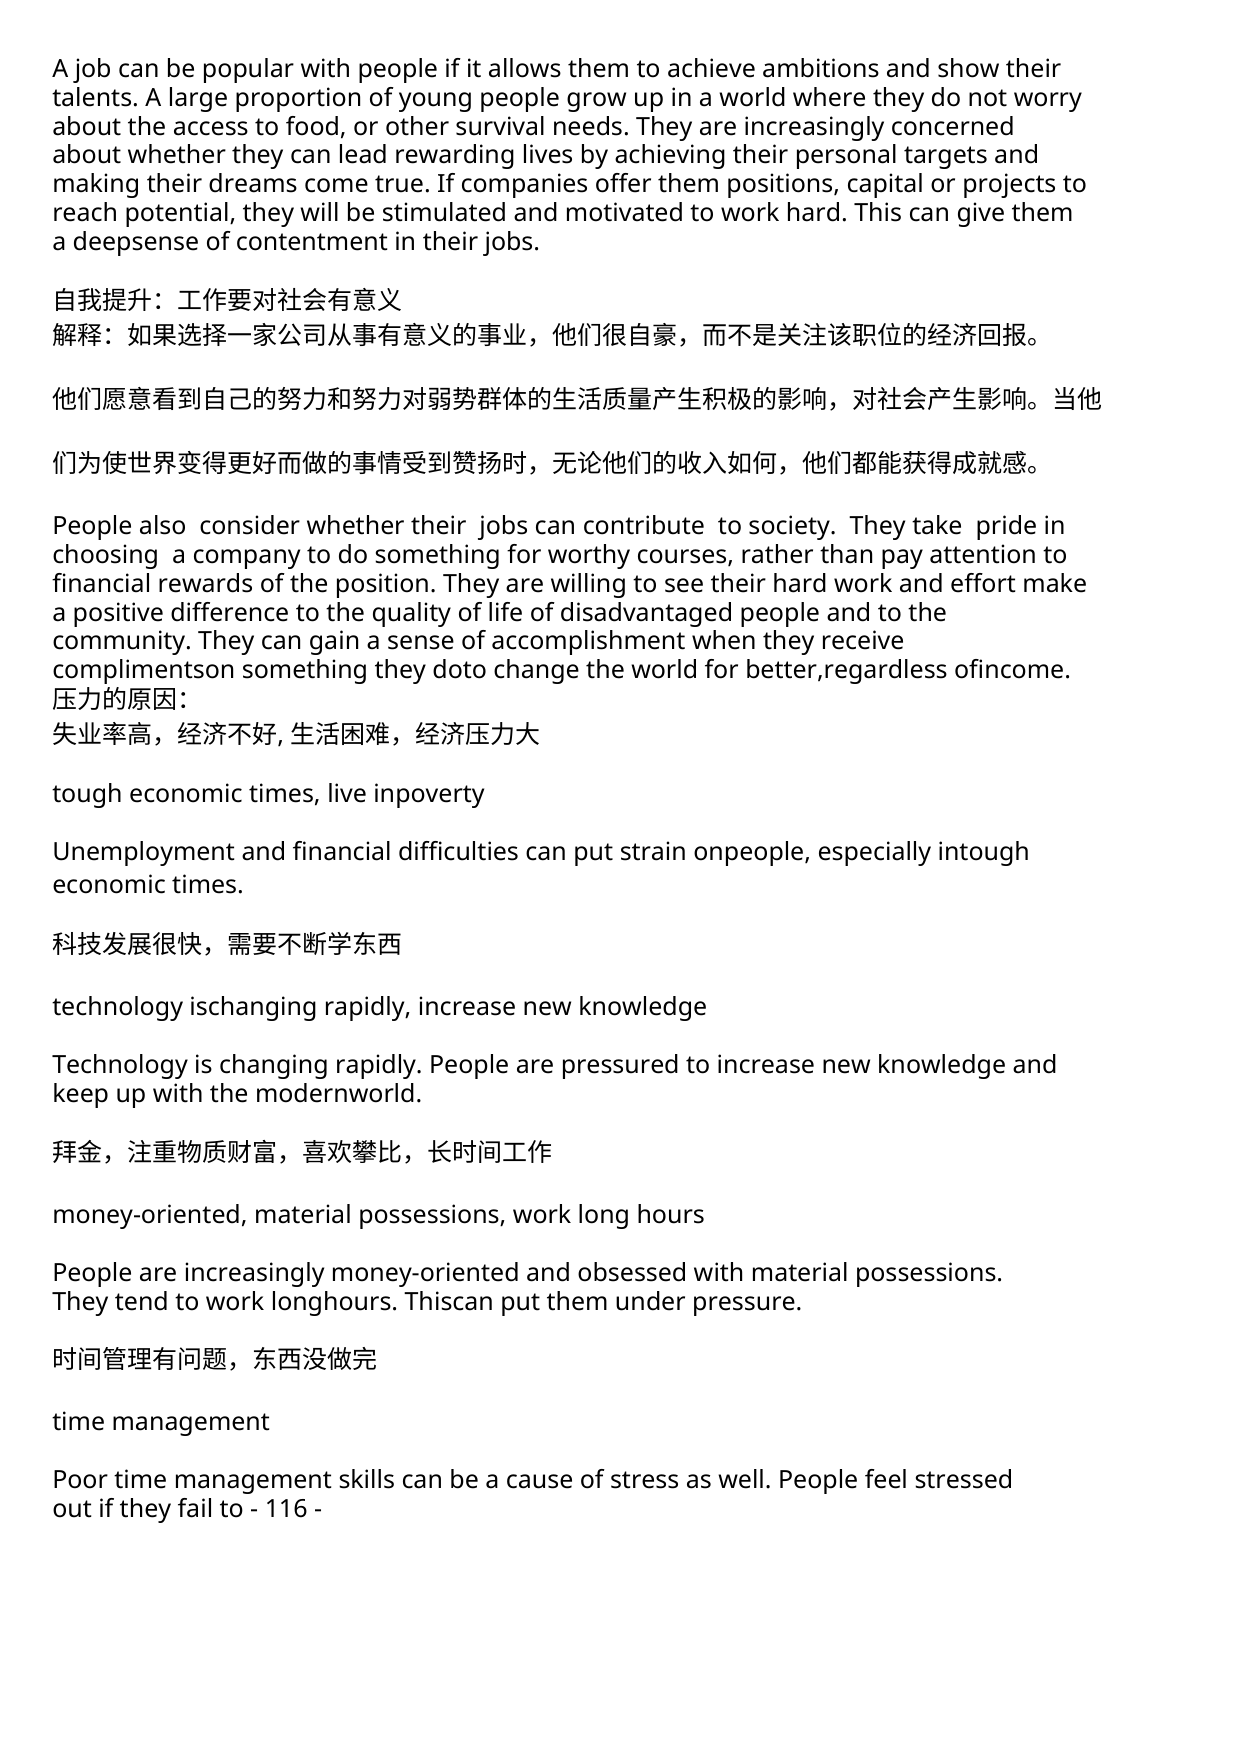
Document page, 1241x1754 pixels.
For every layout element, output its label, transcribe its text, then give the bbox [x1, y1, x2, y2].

text 解释：如果选择一家公司从事有意义的事业，他们很自豪，而不是关注该职位的经济回报。 [52, 322, 1103, 350]
text time management [52, 1404, 1103, 1437]
text money-oriented, material possessions, work long hours [52, 1196, 1103, 1230]
text A job can be popular with people if it allows them to achieve ambitions and show their talents. A large proportion of young people grow up in a world where they do not worry about the access to food, or other survival needs. They are increasingly concerned about whether they can lead rewarding lives by achieving their personal targets and making their dreams come true. If companies offer them positions, capital or projects to reach potential, they will be stimulated and motivated to work hard. This can give them a deepsense of contentment in their jobs. [52, 54, 1088, 256]
text 们为使世界变得更好而做的事情受到赞扬时，无论他们的收入如何，他们都能获得成就感。 [52, 450, 1103, 478]
text technology ischanging rapidly, increase new knowledge [52, 988, 1103, 1022]
text tough economic times, live inpoverty [52, 776, 1103, 809]
text 科技发展很快，需要不断学东西 [52, 931, 1103, 959]
text Technology is changing rapidly. People are pressured to increase new knowledge and keep up with the modernworld. [52, 1051, 1088, 1108]
text 时间管理有问题，东西没做完 [52, 1347, 1103, 1374]
text People also consider whether their jobs can contribute to society. They take pride in choosing a company to do something for worthy courses, rather than pay attention to financial rewards of the position. They are willing to see their hard work and effort make a positive difference to the quality of life of disadvantaged people and to the community. They can gain a sense of accomplishment when they receive complimentson something they doto change the world for better,regardless ofincome. [52, 512, 1088, 684]
text 压力的原因： [52, 687, 1103, 714]
text 拜金，注重物质财富，喜欢攀比，长时间工作 [52, 1139, 1103, 1167]
text 自我提升：工作要对社会有意义 [52, 287, 1103, 315]
text Poor time management skills can be a cause of stress as well. People feel stressed out if they fail to - 116 - [52, 1466, 1058, 1523]
text Unemployment and financial difficulties can put strain onpeople, especially intough economic times. [52, 834, 1103, 900]
text 失业率高，经济不好, 生活困难，经济压力大 [52, 717, 1103, 750]
text People are increasingly money-oriented and obsessed with material possessions. They tend to work longhours. Thiscan put them under pressure. [52, 1258, 1058, 1316]
text 他们愿意看到自己的努力和努力对弱势群体的生活质量产生积极的影响，对社会产生影响。当他 [52, 386, 1103, 414]
